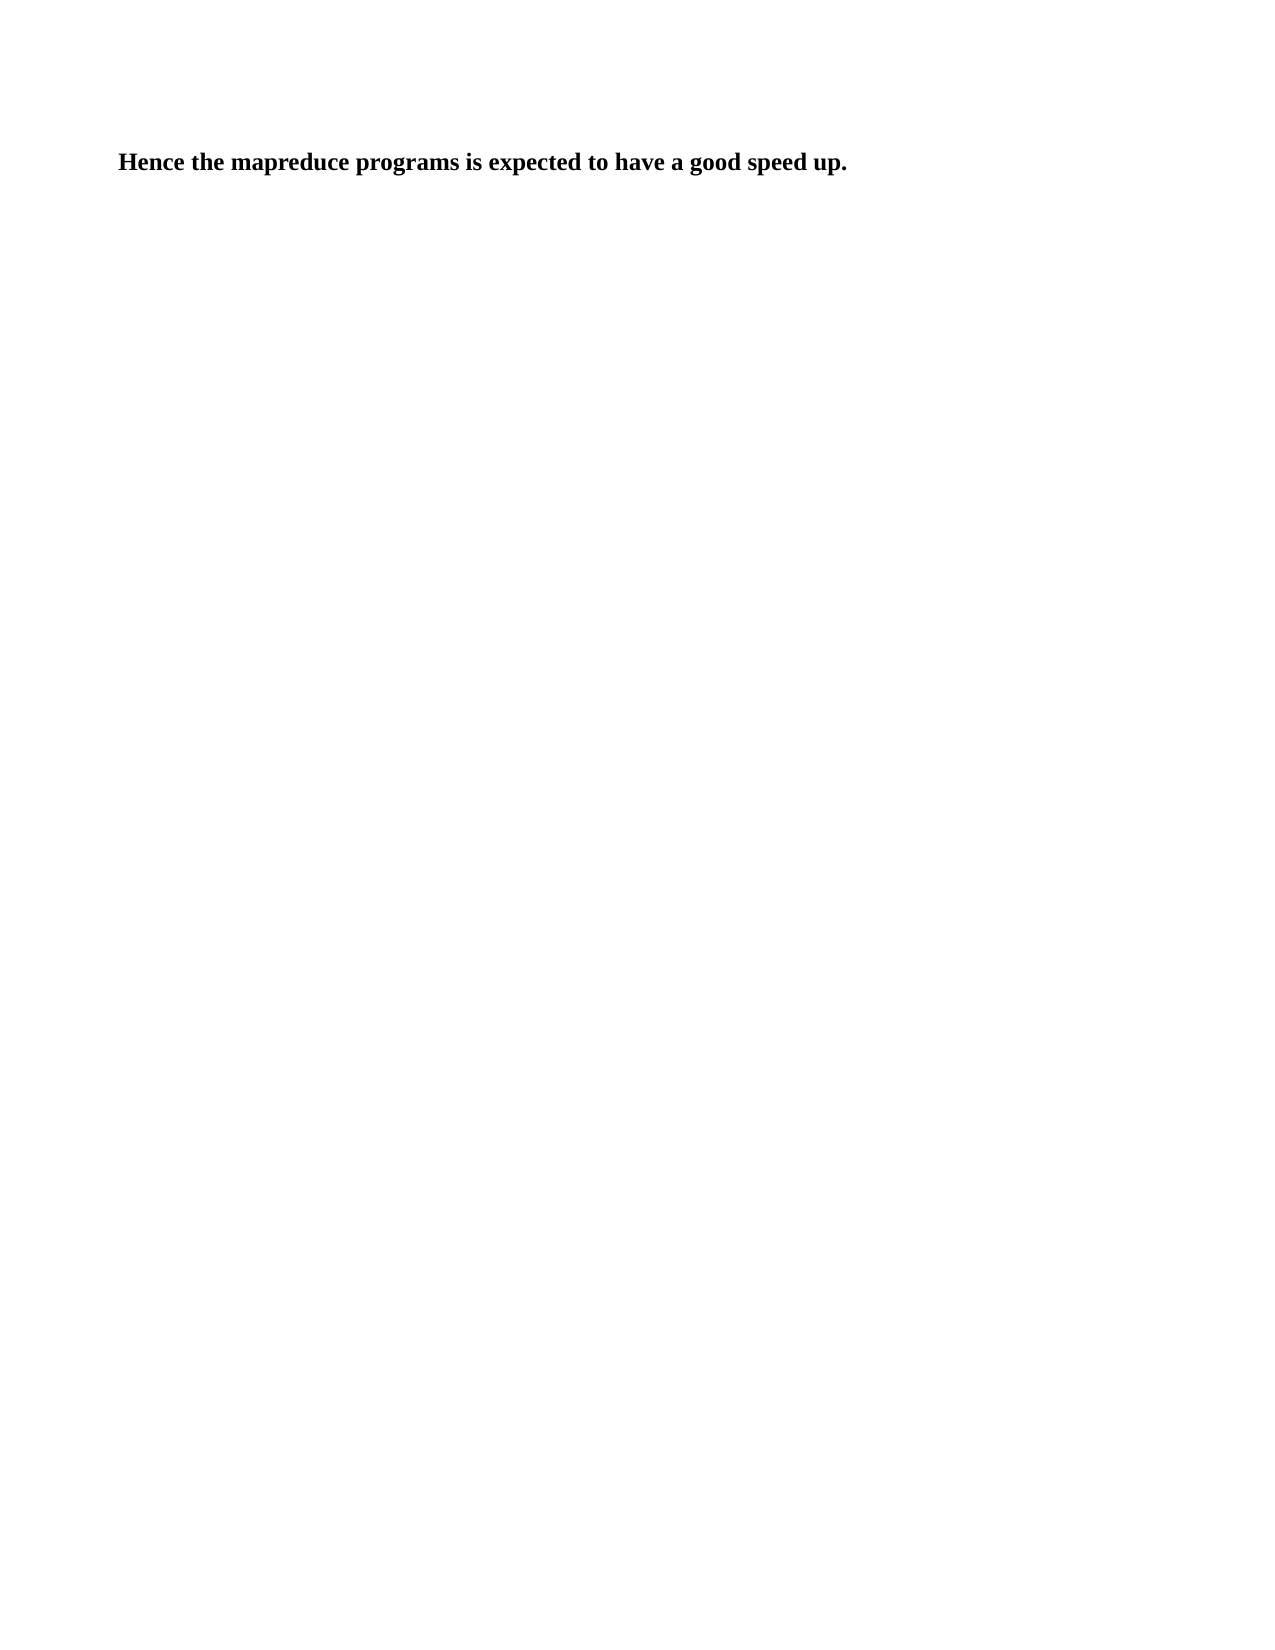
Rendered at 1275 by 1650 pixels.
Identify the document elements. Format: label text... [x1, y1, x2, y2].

text Hence the mapreduce programs is expected to have a good speed up. [118, 147, 1157, 176]
